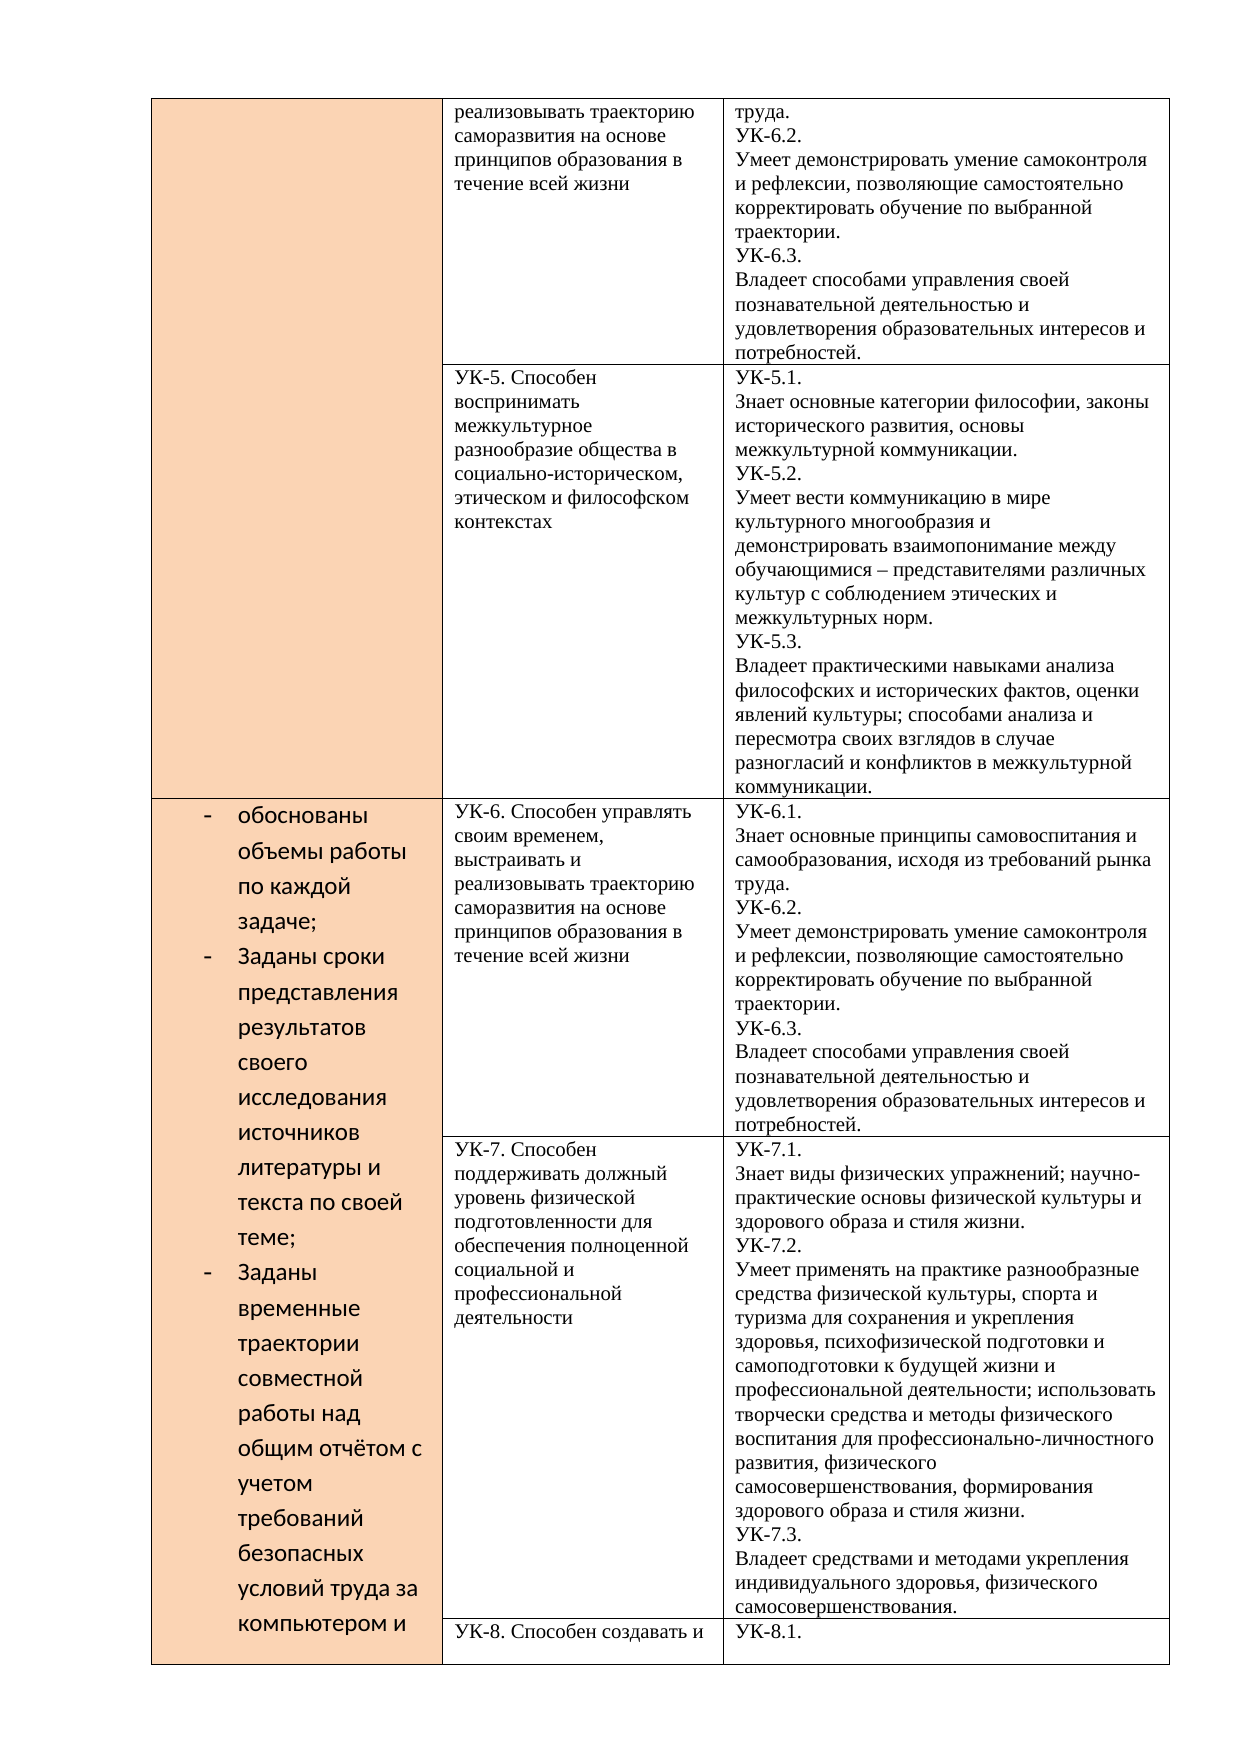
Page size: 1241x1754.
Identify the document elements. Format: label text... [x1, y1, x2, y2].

table_cell УК-7. Способен поддерживать должный уровень физической подготовленности для обеспечения полноценной социальной и профессиональной деятельности [443, 1137, 723, 1618]
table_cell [443, 1619, 723, 1664]
table_cell УК-5.1. Знает основные категории философии, законы исторического развития, основы межкультурной коммуникации. УК-5.2. Умеет вести коммуникацию в мире культурного многообразия и демонстрировать взаимопонимание между обучающимися – представителями различных культур с соблюдением этических и межкультурных норм. УК-5.3. Владеет практическими навыками анализа философских и исторических фактов, оценки явлений культуры; способами анализа и пересмотра своих взглядов в случае разногласий и конфликтов в межкультурной коммуникации. [724, 365, 1169, 798]
table_cell УК-6. Способен управлять своим временем, выстраивать и реализовывать траекторию саморазвития на основе принципов образования в течение всей жизни [443, 799, 723, 1136]
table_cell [724, 1619, 1169, 1664]
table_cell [443, 99, 723, 364]
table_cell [724, 99, 1169, 364]
table_cell обоснованы объемы работы по каждой задаче; Заданы сроки представления результатов своего исследования источников литературы и текста по своей теме; Заданы временные траектории совместной работы над общим отчётом с учетом требований безопасных условий труда за компьютером и соблюдения режима труда и отдыха для поддержания должного уровня физической подготовленности. [152, 799, 442, 1664]
table_cell УК-7.1. Знает виды физических упражнений; научно-практические основы физической культуры и здорового образа и стиля жизни. УК-7.2. Умеет применять на практике разнообразные средства физической культуры, спорта и туризма для сохранения и укрепления здоровья, психофизической подготовки и самоподготовки к будущей жизни и профессиональной деятельности; использовать творчески средства и методы физического воспитания для профессионально-личностного развития, физического самосовершенствования, формирования здорового образа и стиля жизни. УК-7.3. Владеет средствами и методами укрепления индивидуального здоровья, физического самосовершенствования. [724, 1137, 1169, 1618]
table_cell УК-5. Способен воспринимать межкультурное разнообразие общества в социально-историческом, этическом и философском контекстах [443, 365, 723, 798]
